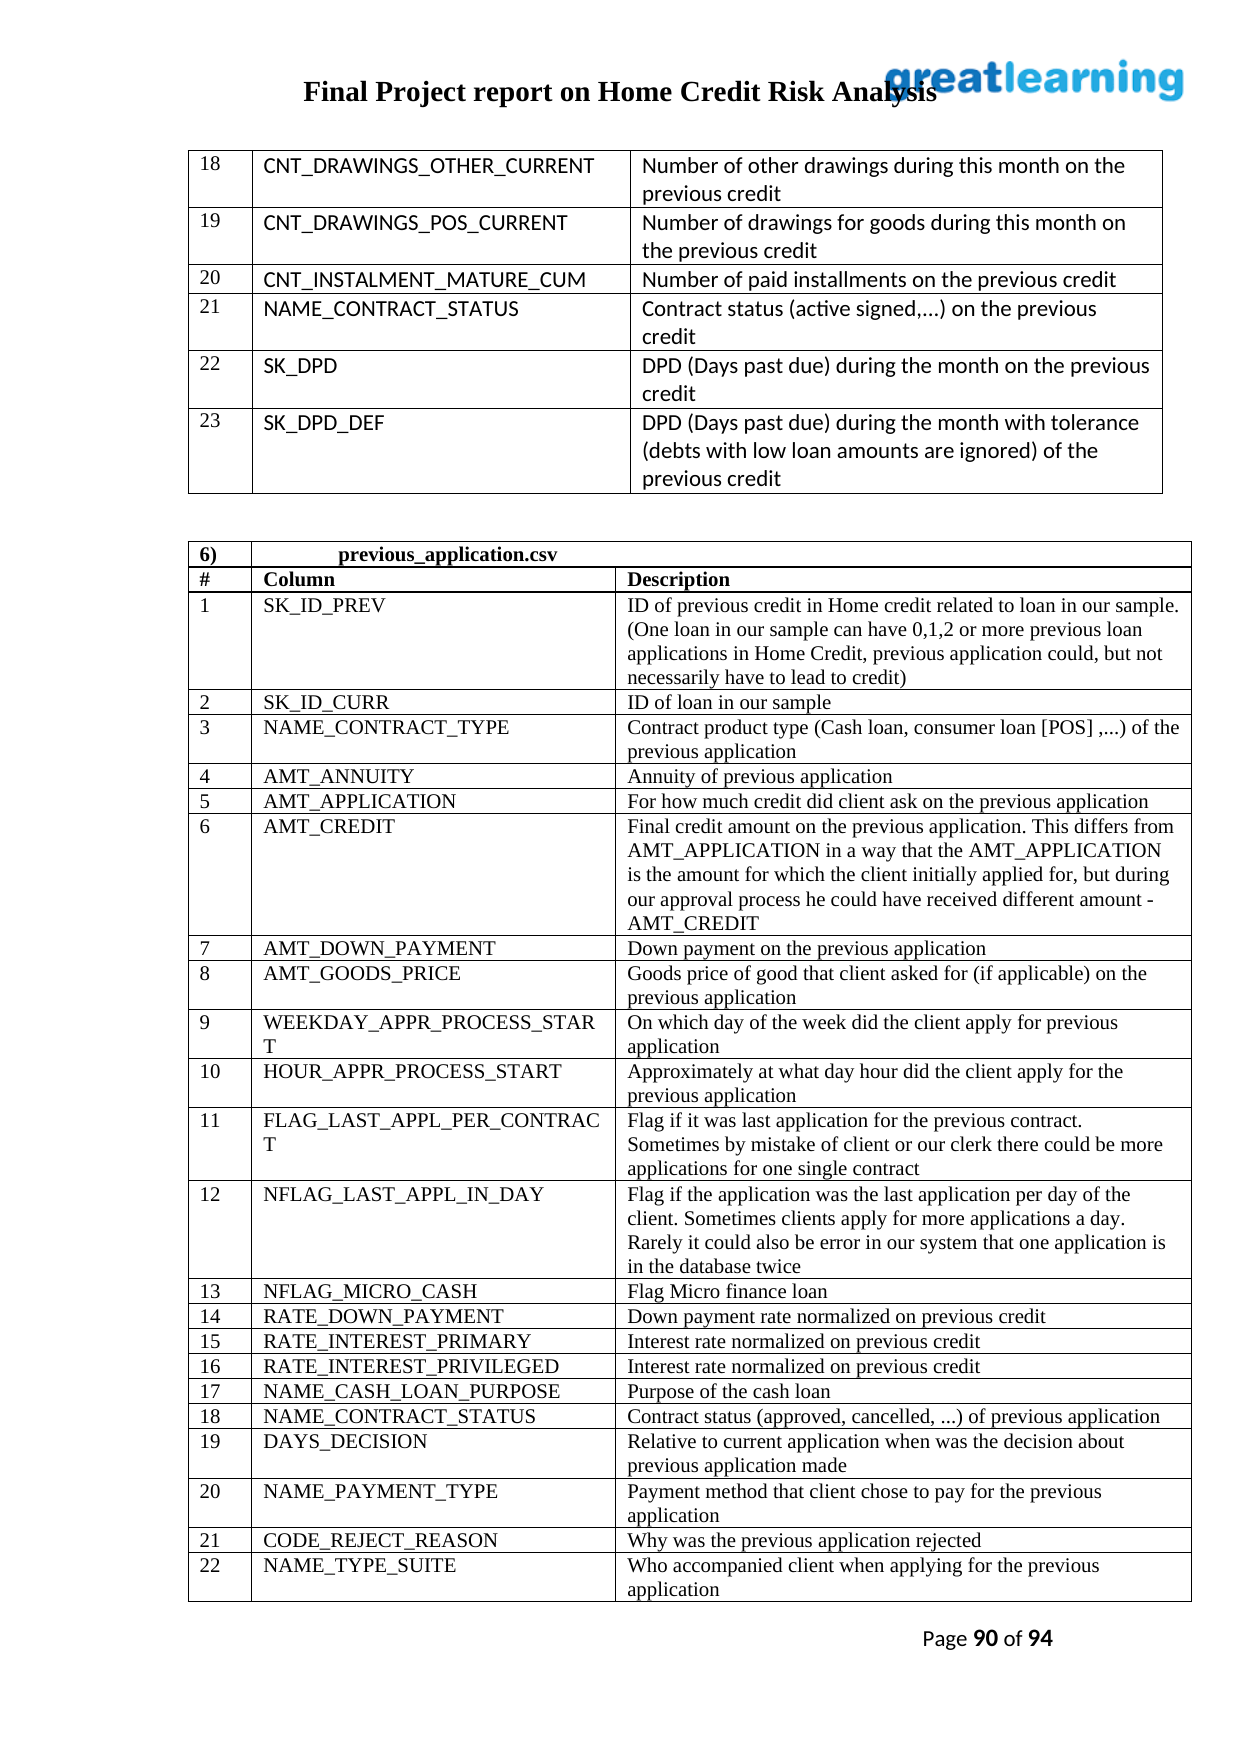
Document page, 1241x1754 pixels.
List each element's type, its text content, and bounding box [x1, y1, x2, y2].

table_header previous_application.csv [252, 542, 1191, 566]
table_cell SK_DPD [253, 351, 630, 407]
table_cell 11 [189, 1108, 251, 1180]
table_cell RATE_DOWN_PAYMENT [252, 1304, 615, 1328]
table_cell AMT_GOODS_PRICE [252, 961, 615, 1009]
table_cell Annuity of previous application [616, 764, 1191, 788]
table_cell Number of drawings for goods during this month on the previous credit [631, 208, 1162, 264]
table_cell 23 [189, 409, 252, 492]
table_cell Description [616, 568, 1191, 591]
table_cell 5 [189, 789, 251, 813]
table_cell CODE_REJECT_REASON [252, 1528, 615, 1552]
table_cell Goods price of good that client asked for (if applicable) on the previous application [616, 961, 1191, 1009]
table_cell Contract product type (Cash loan, consumer loan [POS] ,...) of the previous application [616, 715, 1191, 763]
table_cell NAME_CONTRACT_TYPE [252, 715, 615, 763]
table_cell CNT_DRAWINGS_POS_CURRENT [253, 208, 630, 264]
table_cell DPD (Days past due) during the month with tolerance (debts with low loan amounts are ignored) of the previous credit [631, 409, 1162, 492]
table_cell 20 [189, 1479, 251, 1527]
table_cell NAME_PAYMENT_TYPE [252, 1479, 615, 1527]
table_cell Why was the previous application rejected [616, 1528, 1191, 1552]
table_cell 21 [189, 294, 252, 350]
table_cell 17 [189, 1379, 251, 1403]
table_cell SK_ID_CURR [252, 690, 615, 714]
table_cell Number of other drawings during this month on the previous credit [631, 151, 1162, 207]
table_cell 2 [189, 690, 251, 714]
table_cell 6 [189, 814, 251, 934]
table_cell 22 [189, 351, 252, 407]
table_cell Flag if it was last application for the previous contract. Sometimes by mistake of client or our clerk there could be more applications for one single contract [616, 1108, 1191, 1180]
table_cell NAME_CONTRACT_STATUS [252, 1404, 615, 1428]
table_cell Final credit amount on the previous application. This differs from AMT_APPLICATION in a way that the AMT_APPLICATION is the amount for which the client initially applied for, but during our approval process he could have received different amount - AMT_CREDIT [616, 814, 1191, 934]
table_header 6) [189, 542, 251, 566]
table_cell Flag if the application was the last application per day of the client. Sometimes clients apply for more applications a day. Rarely it could also be error in our system that one application is in the database twice [616, 1181, 1191, 1278]
table_cell ID of previous credit in Home credit related to loan in our sample. (One loan in our sample can have 0,1,2 or more previous loan applications in Home Credit, previous application could, but not necessarily have to lead to credit) [616, 593, 1191, 689]
table_cell WEEKDAY_APPR_PROCESS_START [252, 1010, 615, 1058]
table_cell 15 [189, 1329, 251, 1353]
table_cell AMT_CREDIT [252, 814, 615, 934]
table_cell RATE_INTEREST_PRIMARY [252, 1329, 615, 1353]
table_cell NAME_CASH_LOAN_PURPOSE [252, 1379, 615, 1403]
table_cell Relative to current application when was the decision about previous application made [616, 1429, 1191, 1477]
table_cell 14 [189, 1304, 251, 1328]
table_cell AMT_DOWN_PAYMENT [252, 936, 615, 960]
table_cell AMT_ANNUITY [252, 764, 615, 788]
table_cell NFLAG_MICRO_CASH [252, 1279, 615, 1303]
table_cell 9 [189, 1010, 251, 1058]
table_cell 12 [189, 1181, 251, 1278]
table_cell 19 [189, 1429, 251, 1477]
table_cell 21 [189, 1528, 251, 1552]
table_cell 20 [189, 265, 252, 293]
table_cell Flag Micro finance loan [616, 1279, 1191, 1303]
table_cell Down payment on the previous application [616, 936, 1191, 960]
table_cell Contract status (active signed,...) on the previous credit [631, 294, 1162, 350]
table_cell 1 [189, 593, 251, 689]
table_cell NAME_CONTRACT_STATUS [253, 294, 630, 350]
table_cell Contract status (approved, cancelled, ...) of previous application [616, 1404, 1191, 1428]
table_cell DAYS_DECISION [252, 1429, 615, 1477]
table_cell Column [252, 568, 615, 591]
table_cell Payment method that client chose to pay for the previous application [616, 1479, 1191, 1527]
table_cell 13 [189, 1279, 251, 1303]
table_cell AMT_APPLICATION [252, 789, 615, 813]
table_cell 22 [189, 1553, 251, 1601]
picture [877, 53, 1188, 109]
table_cell 19 [189, 208, 252, 264]
table_cell RATE_INTEREST_PRIVILEGED [252, 1354, 615, 1378]
table_cell Who accompanied client when applying for the previous application [616, 1553, 1191, 1601]
table_cell 4 [189, 764, 251, 788]
table_cell DPD (Days past due) during the month on the previous credit [631, 351, 1162, 407]
table_cell NAME_TYPE_SUITE [252, 1553, 615, 1601]
table_cell CNT_DRAWINGS_OTHER_CURRENT [253, 151, 630, 207]
table_cell 10 [189, 1059, 251, 1107]
table_cell Interest rate normalized on previous credit [616, 1329, 1191, 1353]
table_cell Number of paid installments on the previous credit [631, 265, 1162, 293]
table_cell SK_DPD_DEF [253, 409, 630, 492]
table_cell 16 [189, 1354, 251, 1378]
table_cell 7 [189, 936, 251, 960]
table_cell ID of loan in our sample [616, 690, 1191, 714]
table_cell 18 [189, 151, 252, 207]
table_cell Down payment rate normalized on previous credit [616, 1304, 1191, 1328]
table_cell 8 [189, 961, 251, 1009]
table_cell 18 [189, 1404, 251, 1428]
table_cell For how much credit did client ask on the previous application [616, 789, 1191, 813]
table_cell 3 [189, 715, 251, 763]
table_cell # [189, 568, 251, 591]
table_cell NFLAG_LAST_APPL_IN_DAY [252, 1181, 615, 1278]
table_cell Approximately at what day hour did the client apply for the previous application [616, 1059, 1191, 1107]
table_cell HOUR_APPR_PROCESS_START [252, 1059, 615, 1107]
table_cell Interest rate normalized on previous credit [616, 1354, 1191, 1378]
table_cell SK_ID_PREV [252, 593, 615, 689]
table_cell On which day of the week did the client apply for previous application [616, 1010, 1191, 1058]
table_cell CNT_INSTALMENT_MATURE_CUM [253, 265, 630, 293]
table_cell Purpose of the cash loan [616, 1379, 1191, 1403]
table_cell FLAG_LAST_APPL_PER_CONTRACT [252, 1108, 615, 1180]
